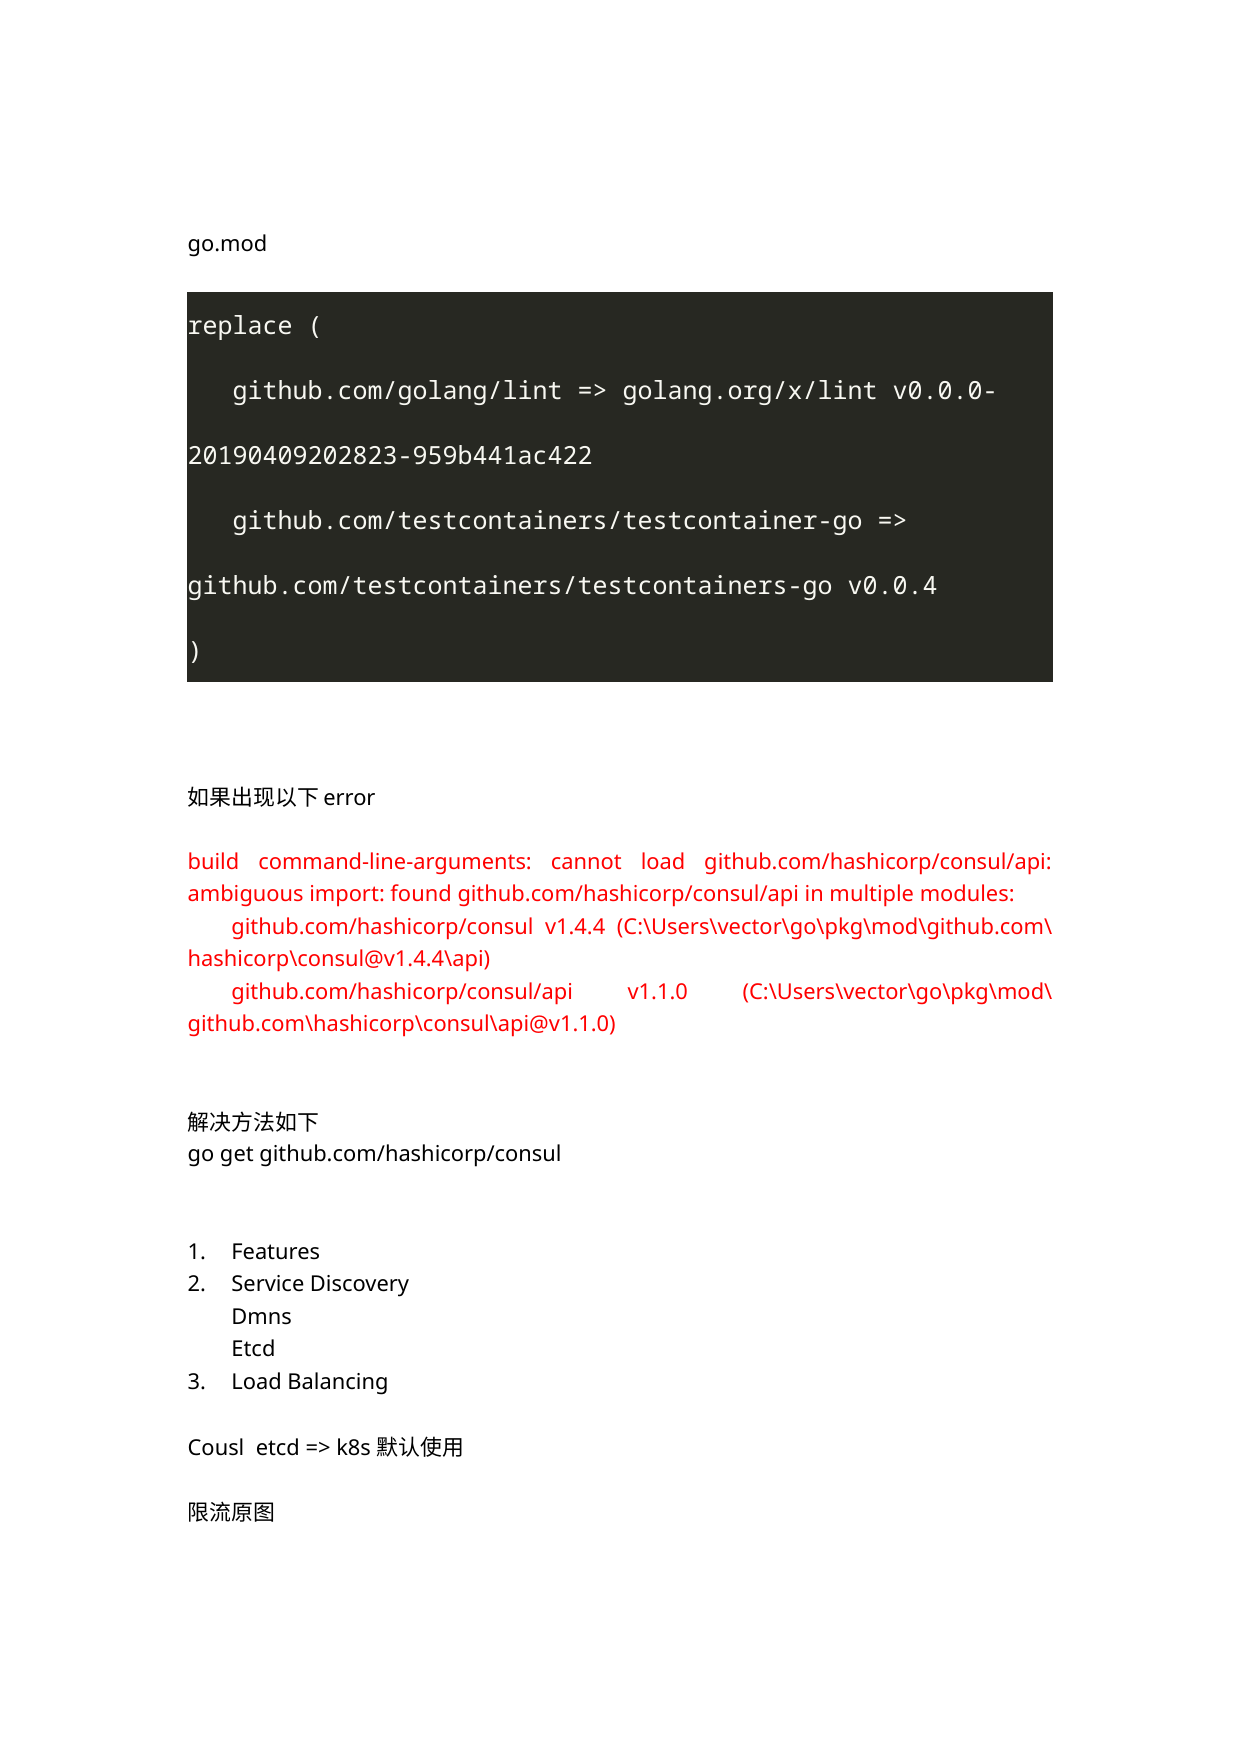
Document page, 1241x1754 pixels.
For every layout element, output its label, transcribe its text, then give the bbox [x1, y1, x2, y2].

list Features [187, 1234, 1053, 1267]
text 限流原图 [187, 1494, 1053, 1527]
text replace ( github.com/golang/lint => golang.org/x/lint v0.0.0-20190409202823-959b441ac422 github.com/testcontainers/testcontainer-go => github.com/testcontainers/testcontainers-go v0.0.4 ) [187, 292, 1053, 682]
text build command-line-arguments: cannot load github.com/hashicorp/consul/api: ambiguous import: found github.com/hashicorp/consul/api in multiple modules: [187, 844, 1053, 909]
text Cousl etcd => k8s 默认使用 [187, 1429, 1053, 1462]
text go get github.com/hashicorp/consul [187, 1137, 1053, 1169]
text go.mod [187, 227, 1053, 259]
list Etcd [231, 1332, 1053, 1364]
list Dmns [231, 1299, 1053, 1332]
text github.com/hashicorp/consul/api v1.1.0 (C:\Users\vector\go\pkg\mod\github.com\hashicorp\consul\api@v1.1.0) [187, 974, 1053, 1039]
list Service Discovery [187, 1267, 1053, 1299]
text github.com/hashicorp/consul v1.4.4 (C:\Users\vector\go\pkg\mod\github.com\hashicorp\consul@v1.4.4\api) [187, 909, 1053, 974]
text 解决方法如下 [187, 1104, 1053, 1137]
list Load Balancing [187, 1364, 1053, 1397]
text 如果出现以下error [187, 779, 1053, 812]
